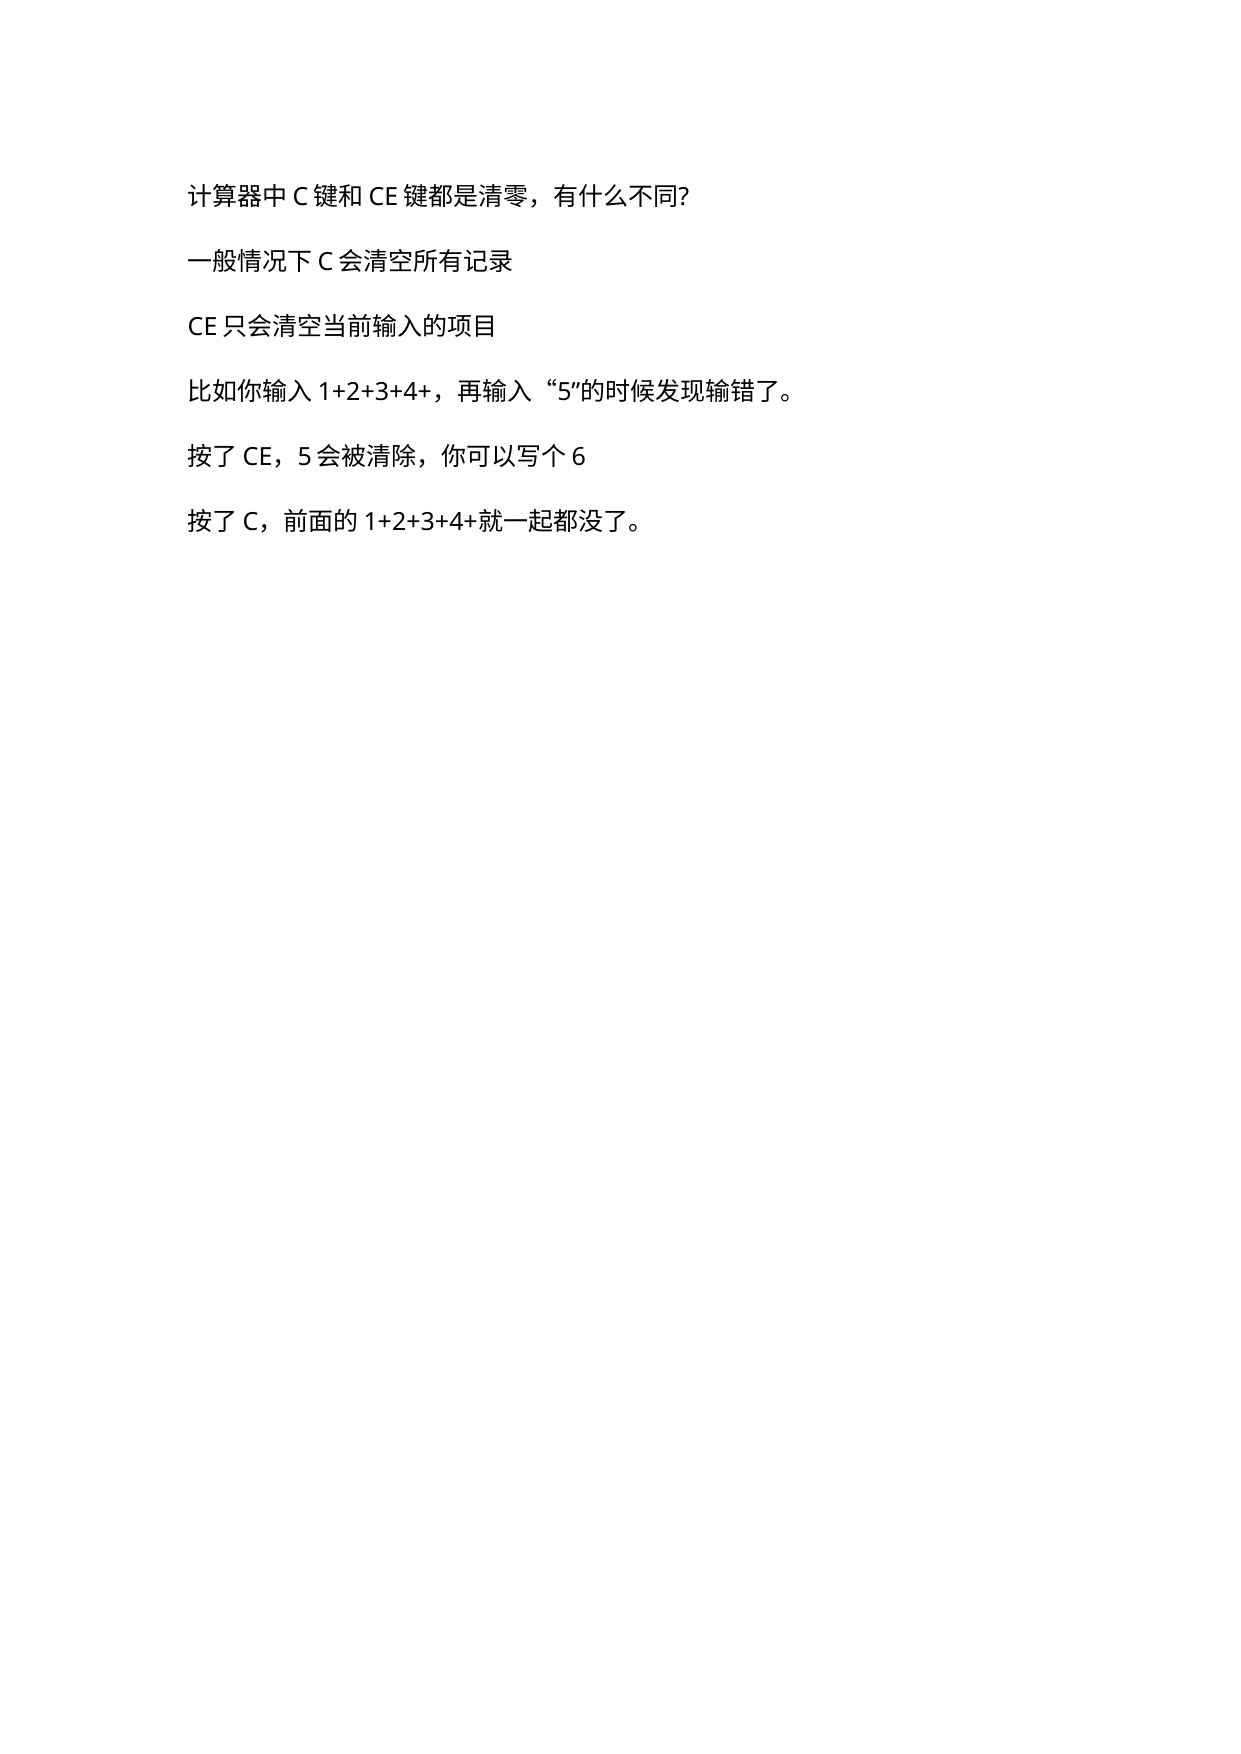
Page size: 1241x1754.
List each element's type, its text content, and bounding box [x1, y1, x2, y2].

text 比如你输入1+2+3+4+，再输入“5”的时候发现输错了。 [187, 357, 1053, 422]
text 按了CE，5会被清除，你可以写个6 [187, 422, 1053, 487]
text 一般情况下C会清空所有记录 [187, 227, 1053, 292]
text 按了C，前面的1+2+3+4+就一起都没了。 [187, 487, 1053, 552]
text 计算器中C键和CE键都是清零，有什么不同? [187, 162, 1053, 227]
text CE只会清空当前输入的项目 [187, 292, 1053, 357]
